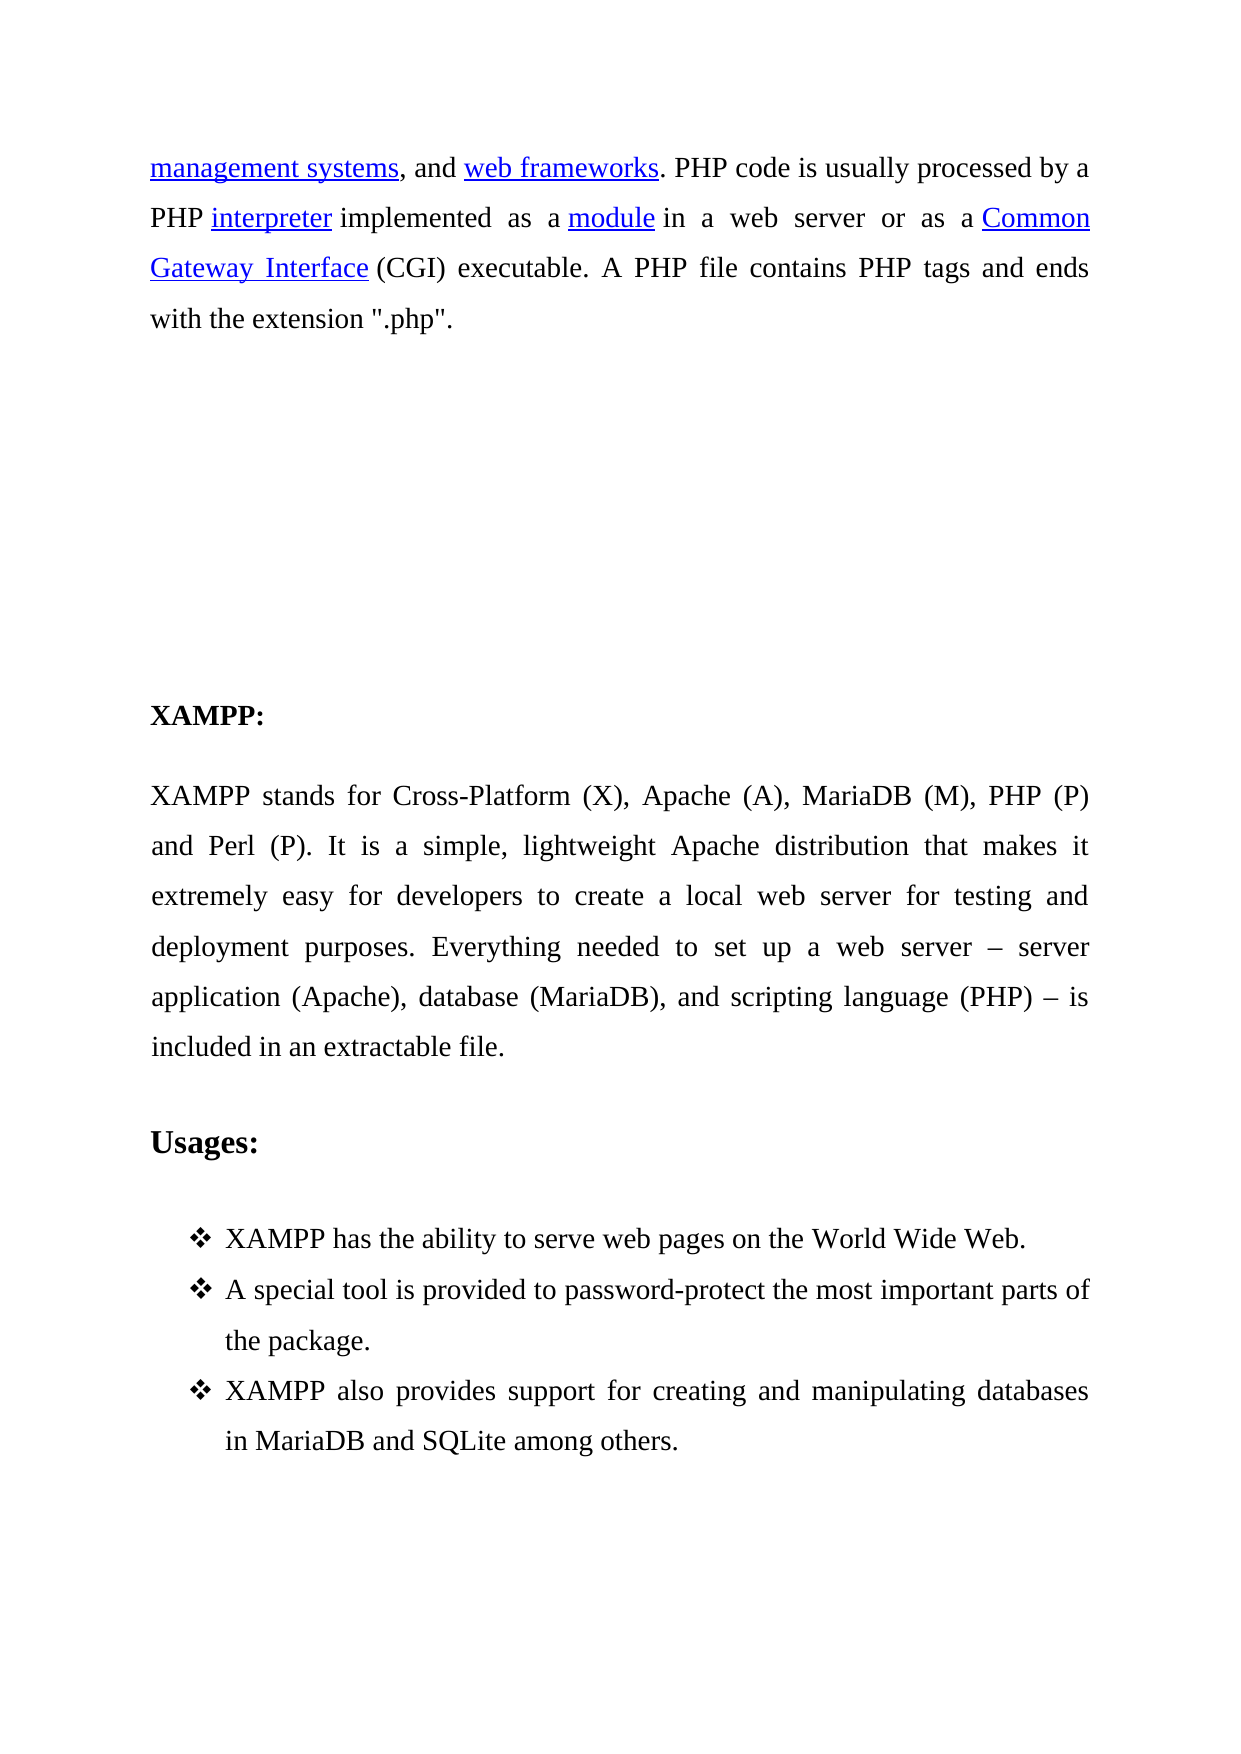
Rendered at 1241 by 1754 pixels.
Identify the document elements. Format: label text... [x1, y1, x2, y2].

text XAMPP: [150, 698, 1090, 732]
text XAMPP stands for Cross-Platform (X), Apache (A), MariaDB (M), PHP (P) and Perl (P). It is a simple, lightweight Apache distribution that makes it extremely easy for developers to create a local web server for testing and deployment purposes. Everything needed to set up a web server – server application (Apache), database (MariaDB), and scripting language (PHP) – is included in an extractable file. [150, 778, 1090, 1063]
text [150, 180, 1090, 334]
list A special tool is provided to password-protect the most important parts of the package. [187, 1272, 1090, 1356]
list XAMPP also provides support for creating and manipulating databases in MariaDB and SQLite among others. [187, 1373, 1090, 1457]
text Usages: [150, 1122, 1090, 1160]
list XAMPP has the ability to serve web pages on the World Wide Web. [187, 1222, 1090, 1255]
